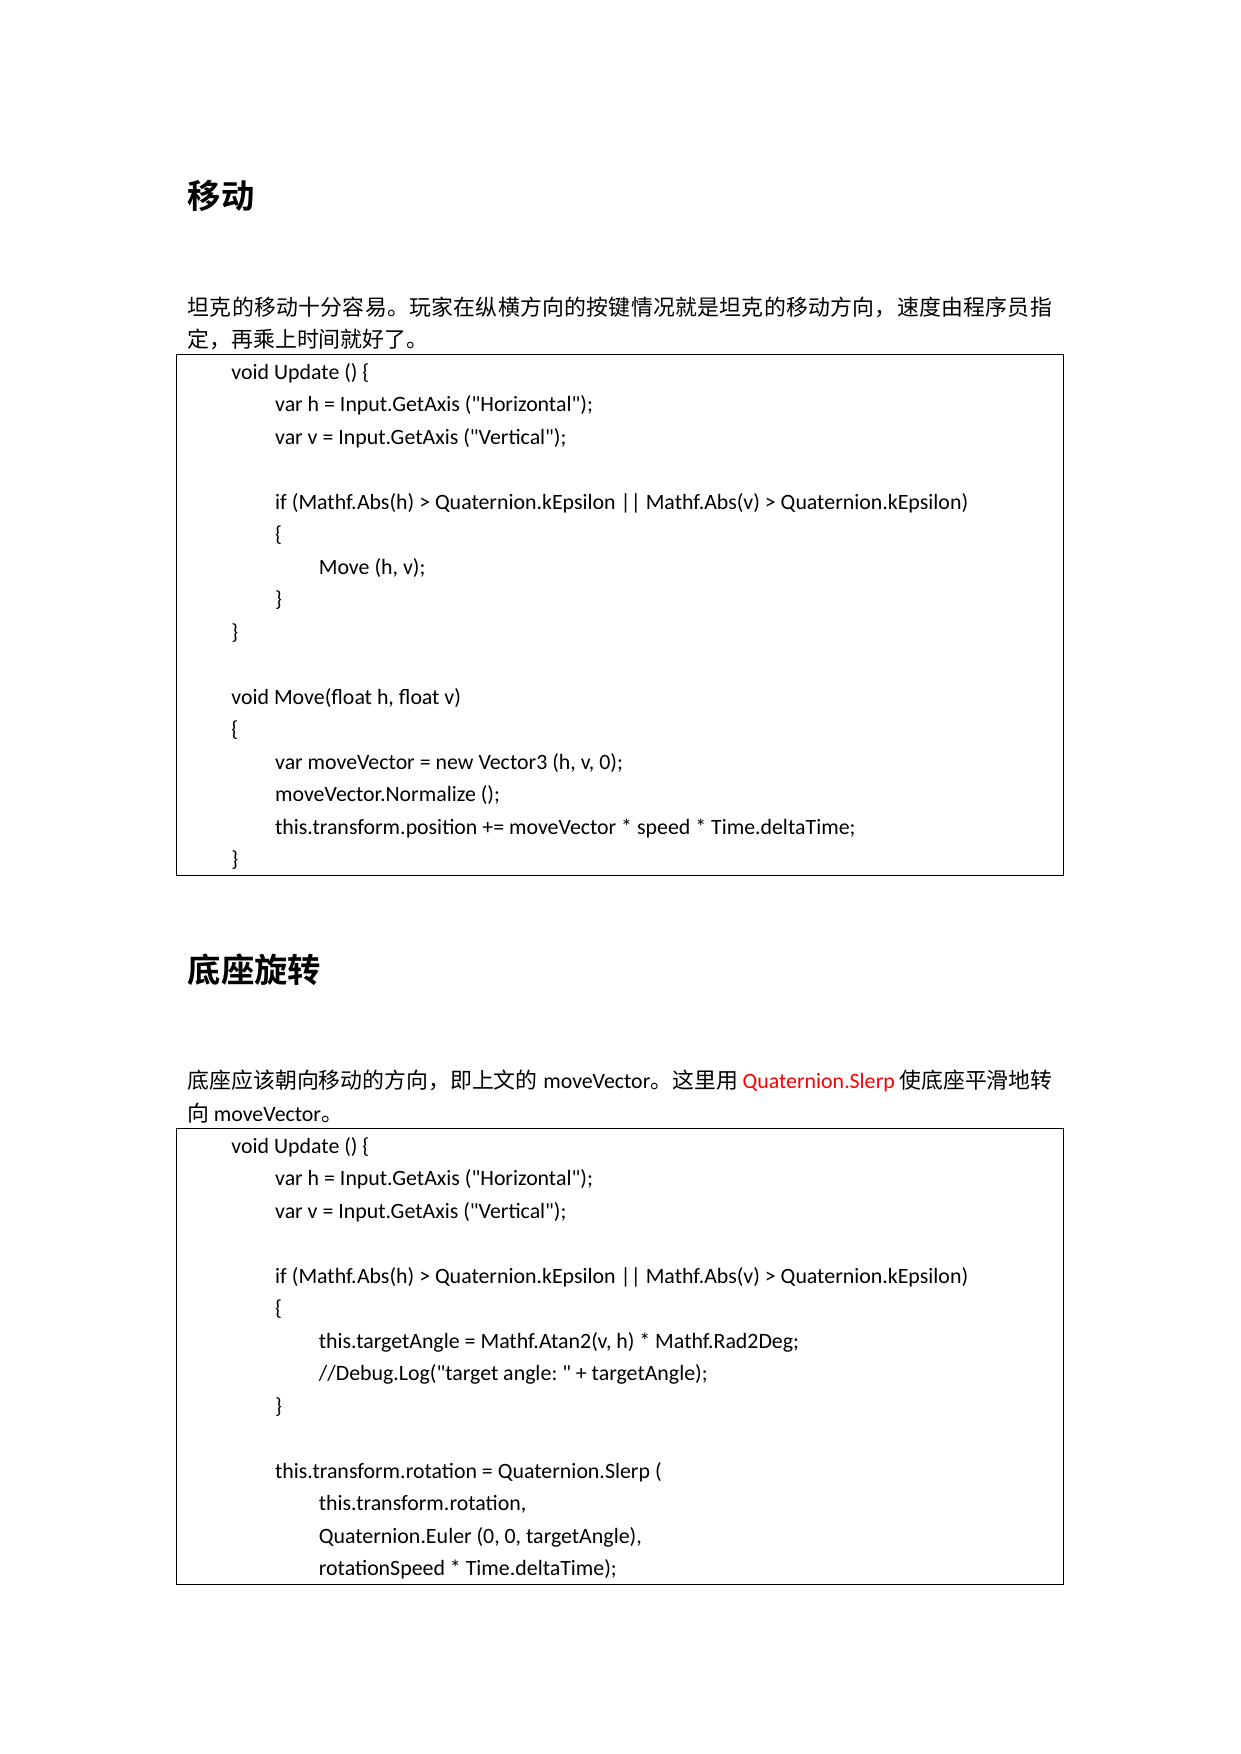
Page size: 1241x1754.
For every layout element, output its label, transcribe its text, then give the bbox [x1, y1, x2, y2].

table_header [177, 1129, 1063, 1584]
text 坦克的移动十分容易。玩家在纵横方向的按键情况就是坦克的移动方向，速度由程序员指定，再乘上时间就好了。 [187, 289, 1053, 354]
table_header void Update () { var h = Input.GetAxis ("Horizontal"); var v = Input.GetAxis ("Vertical"); if (Mathf.Abs(h) > Quaternion.kEpsilon || Mathf.Abs(v) > Quaternion.kEpsilon) { Move (h, v); } } void Move(float h, float v) { var moveVector = new Vector3 (h, v, 0); moveVector.Normalize (); this.transform.position += moveVector * speed * Time.deltaTime; } [177, 355, 1063, 875]
subtitle 底座旋转 [187, 936, 1053, 1001]
subtitle 移动 [187, 162, 1053, 227]
text 底座应该朝向移动的方向，即上文的moveVector。这里用Quaternion.Slerp使底座平滑地转向moveVector。 [187, 1063, 1053, 1128]
